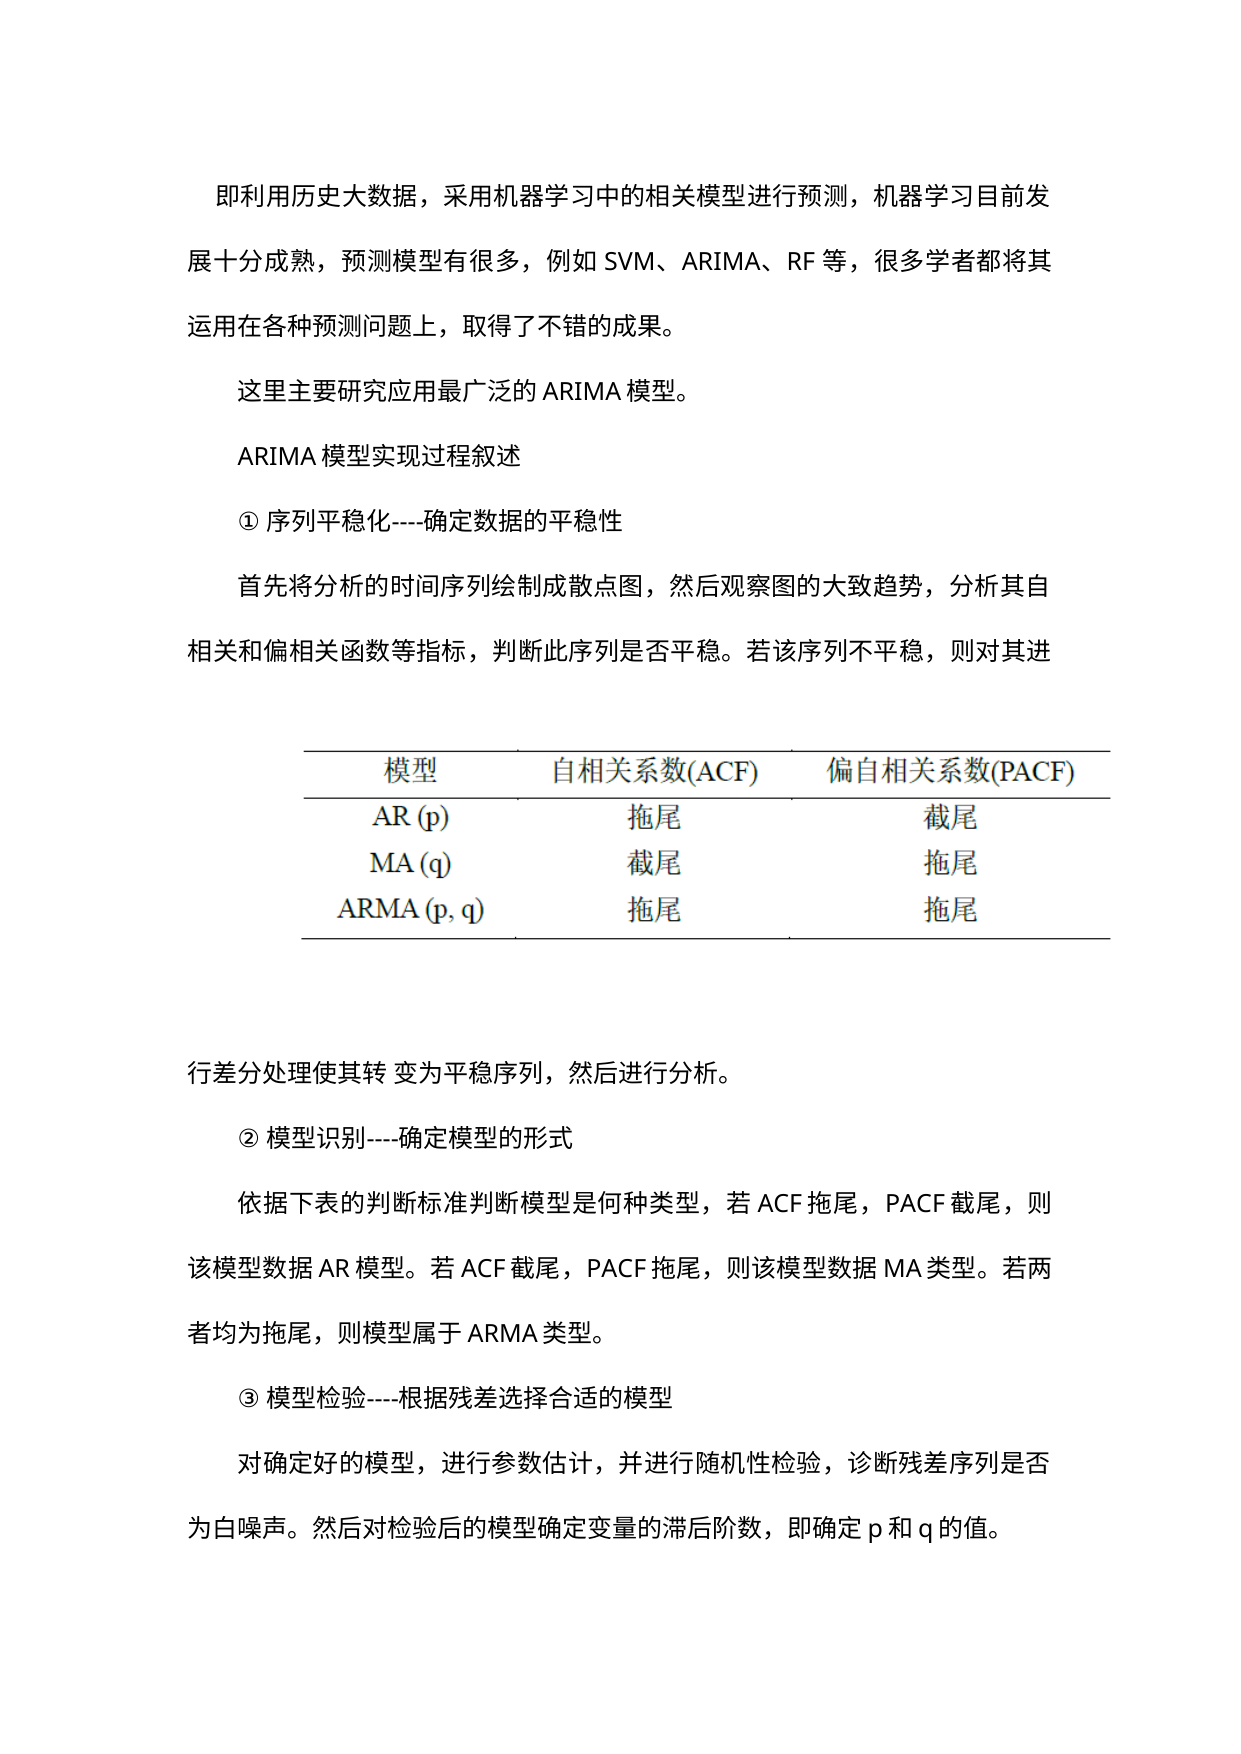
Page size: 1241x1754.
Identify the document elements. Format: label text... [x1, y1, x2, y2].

text 这里主要研究应用最广泛的ARIMA模型。 [187, 357, 1053, 422]
text 依据下表的判断标准判断模型是何种类型，若ACF拖尾，PACF截尾，则该模型数据AR模型。若ACF截尾，PACF拖尾，则该模型数据MA类型。若两者均为拖尾，则模型属于ARMA类型。 [187, 1169, 1053, 1364]
text ① 序列平稳化----确定数据的平稳性 [187, 487, 1053, 552]
text ③ 模型检验----根据残差选择合适的模型 [187, 1364, 1053, 1429]
text 即利用历史大数据，采用机器学习中的相关模型进行预测，机器学习目前发展十分成熟，预测模型有很多，例如 SVM、ARIMA、RF 等，很多学者都将其运用在各种预测问题上，取得了不错的成果。 [187, 162, 1053, 357]
text 对确定好的模型，进行参数估计，并进行随机性检验，诊断残差序列是否为白噪声。然后对检验后的模型确定变量的滞后阶数，即确定p和q的值。 [187, 1429, 1053, 1559]
picture [240, 737, 1163, 949]
text ② 模型识别----确定模型的形式 [187, 1104, 1053, 1169]
text ARIMA模型实现过程叙述 [187, 422, 1053, 487]
